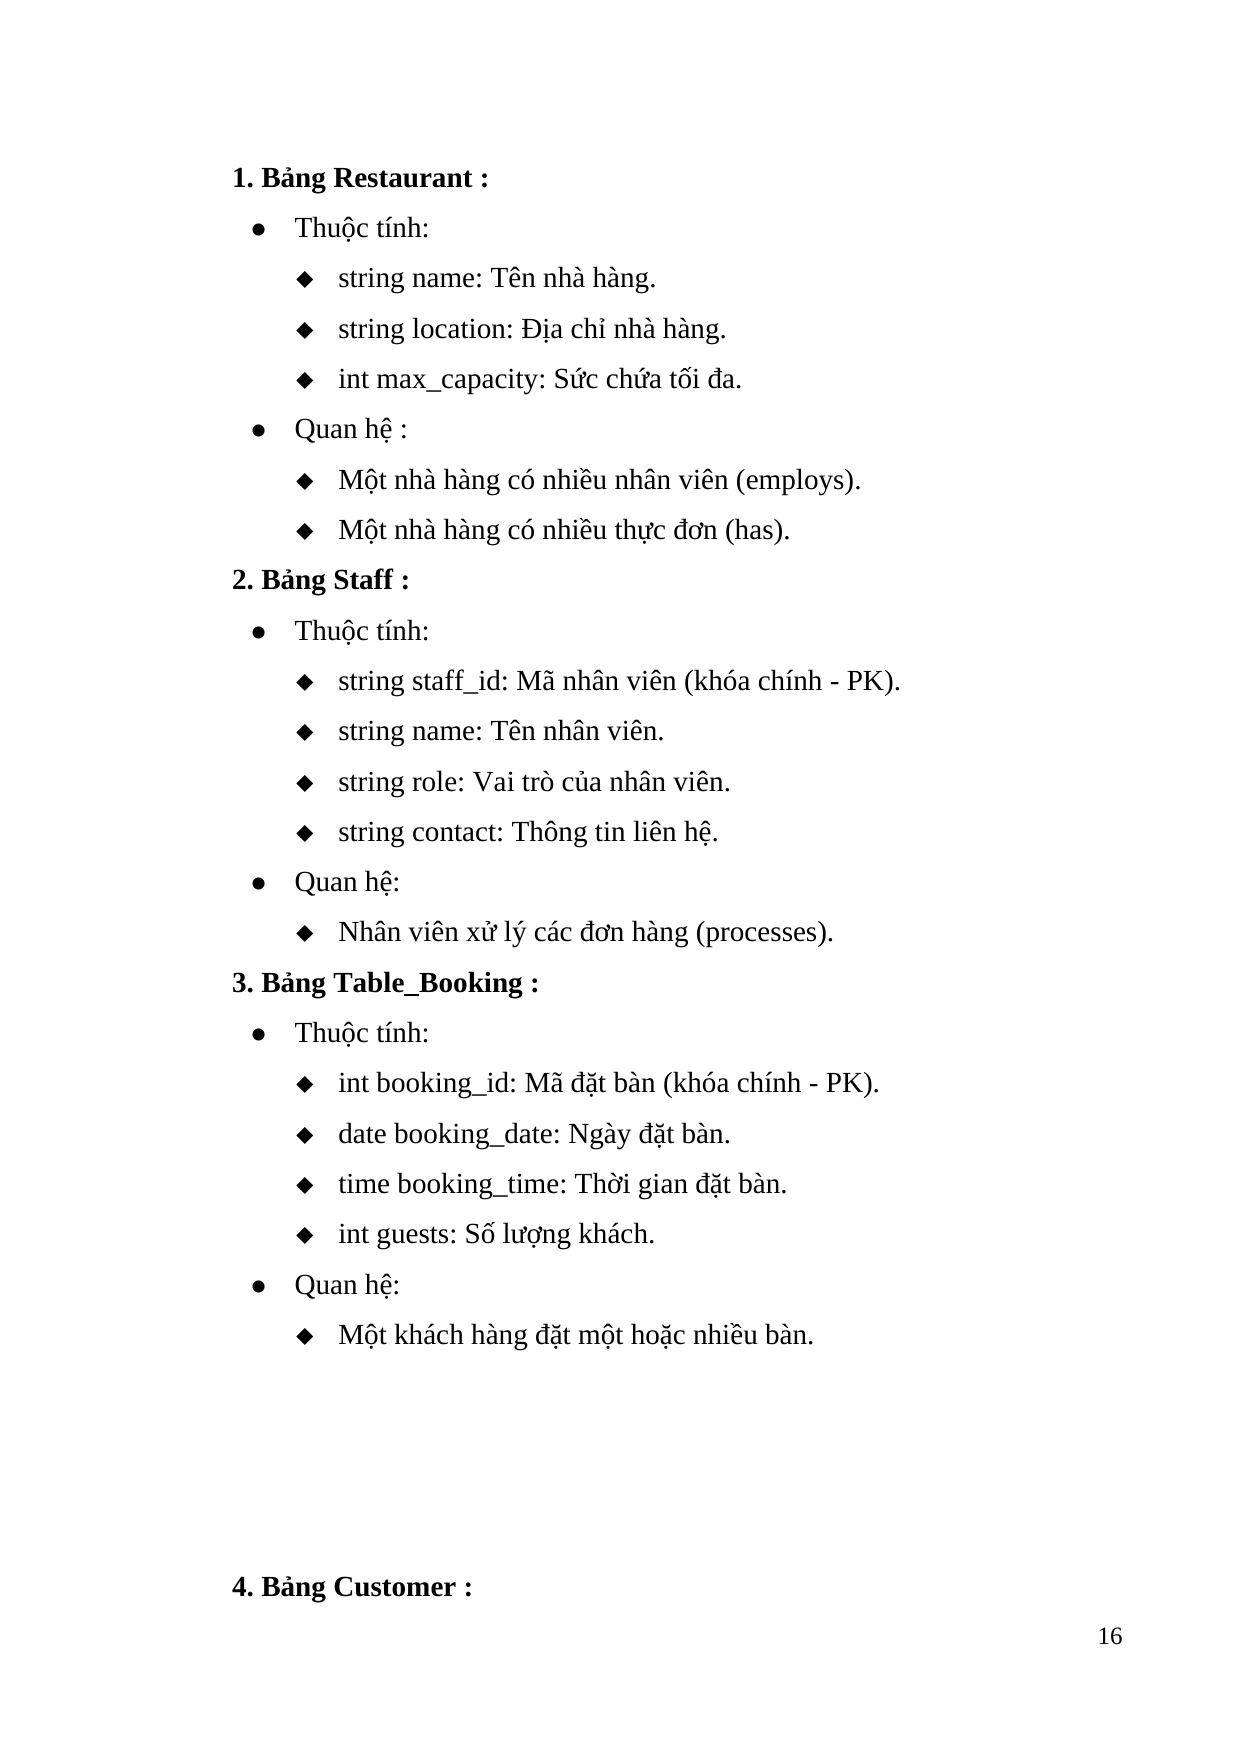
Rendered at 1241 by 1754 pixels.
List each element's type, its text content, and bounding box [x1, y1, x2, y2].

list Quan hệ : [251, 411, 1122, 445]
list int max_capacity: Sức chứa tối đa. [294, 361, 1122, 395]
list int guests: Số lượng khách. [294, 1216, 1122, 1250]
list Bảng Staff : [232, 562, 1122, 596]
list Bảng Restaurant : [232, 160, 1122, 193]
list string name: Tên nhà hàng. [294, 261, 1122, 294]
list Bảng Table_Booking : [232, 965, 1122, 998]
list string role: Vai trò của nhân viên. [294, 764, 1122, 797]
list time booking_time: Thời gian đặt bàn. [294, 1166, 1122, 1200]
list Quan hệ: [251, 864, 1122, 898]
list string location: Địa chỉ nhà hàng. [294, 311, 1122, 344]
list int booking_id: Mã đặt bàn (khóa chính - PK). [294, 1066, 1122, 1099]
list Một nhà hàng có nhiều thực đơn (has). [294, 512, 1122, 546]
list Một nhà hàng có nhiều nhân viên (employs). [294, 462, 1122, 495]
list Quan hệ: [251, 1267, 1122, 1300]
list date booking_date: Ngày đặt bàn. [294, 1116, 1122, 1149]
list Thuộc tính: [251, 210, 1122, 244]
list Thuộc tính: [251, 613, 1122, 646]
list string staff_id: Mã nhân viên (khóa chính - PK). [294, 663, 1122, 697]
list Bảng Customer : [232, 1569, 1122, 1602]
list Nhân viên xử lý các đơn hàng (processes). [294, 914, 1122, 948]
list Một khách hàng đặt một hoặc nhiều bàn. [294, 1317, 1122, 1351]
list string contact: Thông tin liên hệ. [294, 814, 1122, 847]
list Thuộc tính: [251, 1015, 1122, 1049]
list string name: Tên nhân viên. [294, 713, 1122, 747]
